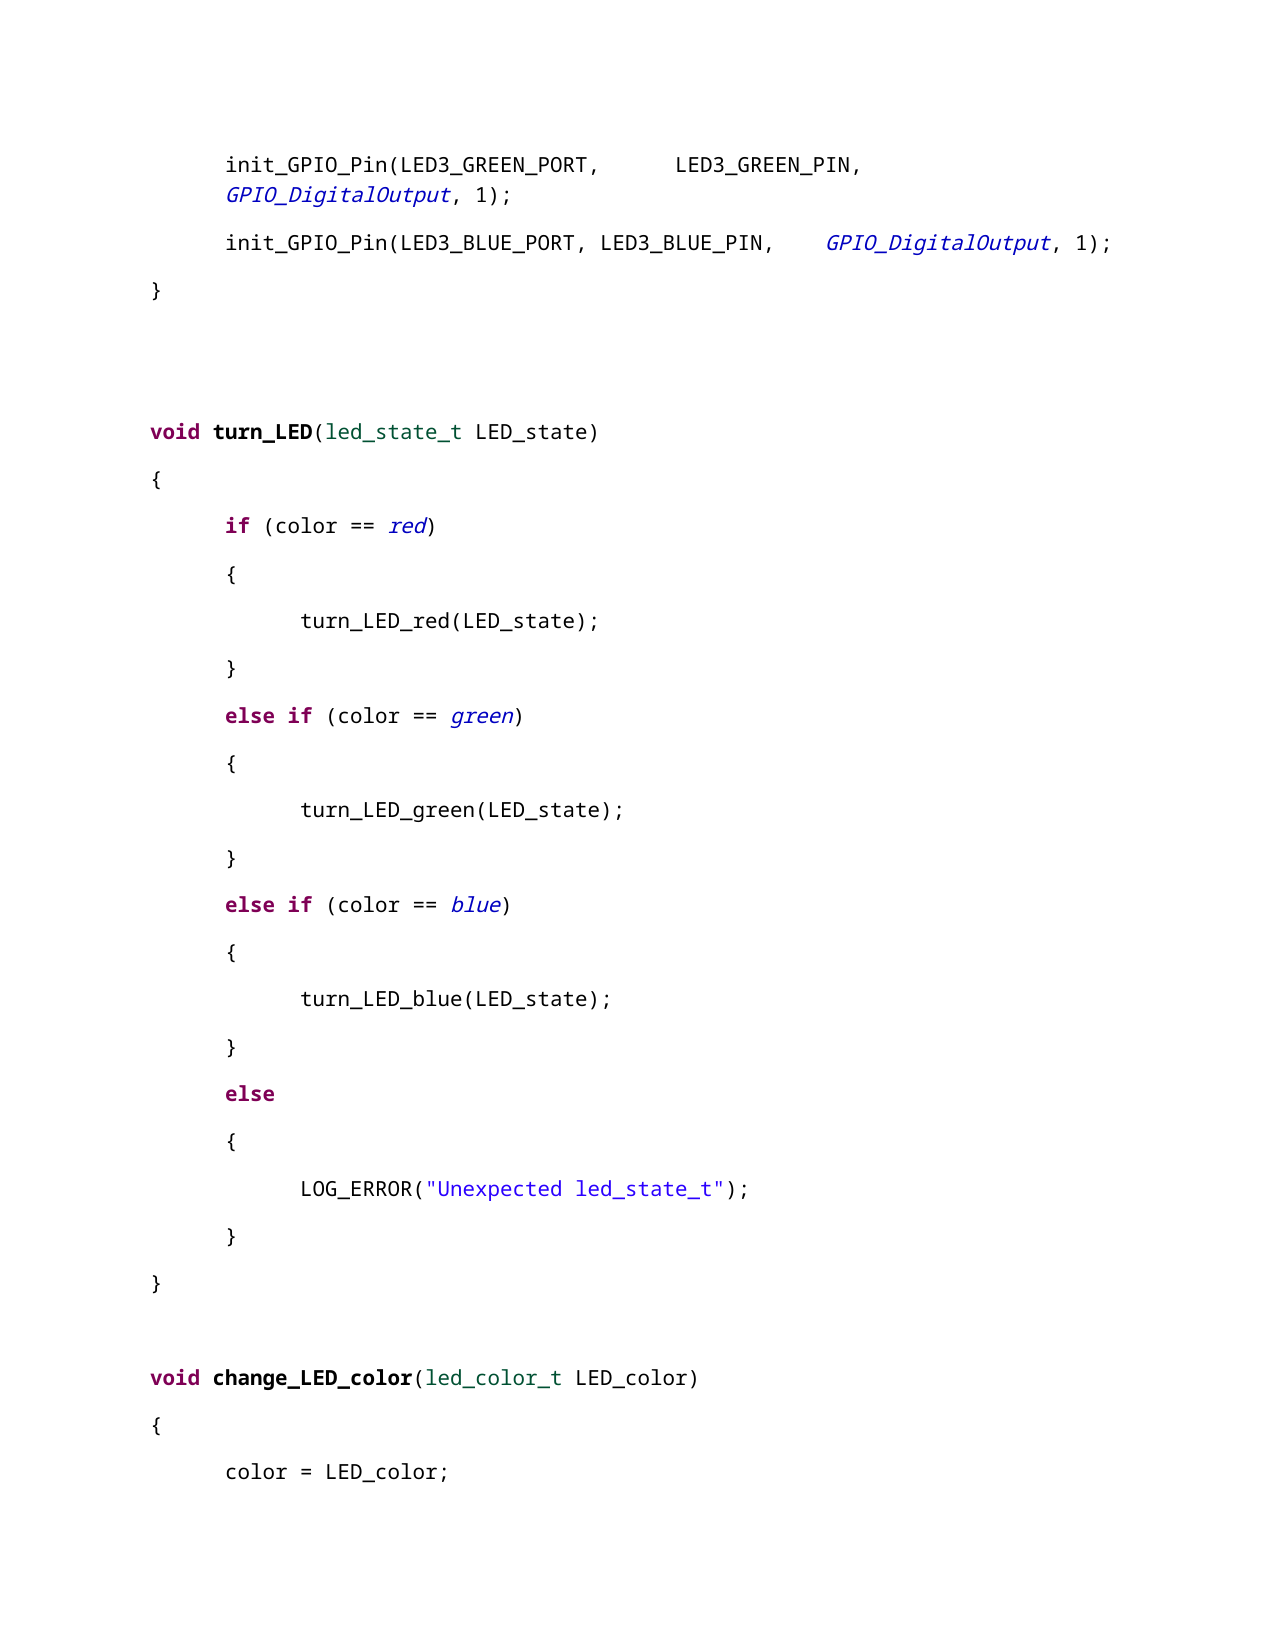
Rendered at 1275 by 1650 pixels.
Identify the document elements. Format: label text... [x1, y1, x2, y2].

text } [150, 1268, 1125, 1297]
text void turn_LED(led_state_t LED_state) [150, 417, 1125, 446]
text { [150, 748, 1125, 777]
text } [150, 1032, 1125, 1060]
text } [150, 843, 1125, 871]
text { [150, 464, 1125, 493]
text color = LED_color; [150, 1457, 1125, 1486]
text } [150, 1221, 1125, 1249]
text { [150, 1126, 1125, 1155]
text } [150, 653, 1125, 682]
text void change_LED_color(led_color_t LED_color) [150, 1363, 1125, 1391]
text } [150, 275, 1125, 304]
text turn_LED_green(LED_state); [150, 795, 1125, 824]
text turn_LED_blue(LED_state); [150, 984, 1125, 1013]
text else if (color == green) [150, 701, 1125, 729]
text { [150, 1410, 1125, 1439]
text if (color == red) [150, 512, 1125, 540]
text LOG_ERROR("Unexpected led_state_t"); [150, 1174, 1125, 1202]
text else if (color == blue) [150, 890, 1125, 918]
text turn_LED_red(LED_state); [150, 606, 1125, 635]
text { [150, 559, 1125, 587]
text init_GPIO_Pin(LED3_BLUE_PORT, LED3_BLUE_PIN, GPIO_DigitalOutput, 1); [150, 228, 1125, 256]
text { [150, 937, 1125, 966]
text else [150, 1079, 1125, 1108]
text init_GPIO_Pin(LED3_GREEN_PORT, LED3_GREEN_PIN, GPIO_DigitalOutput, 1); [150, 150, 1125, 209]
